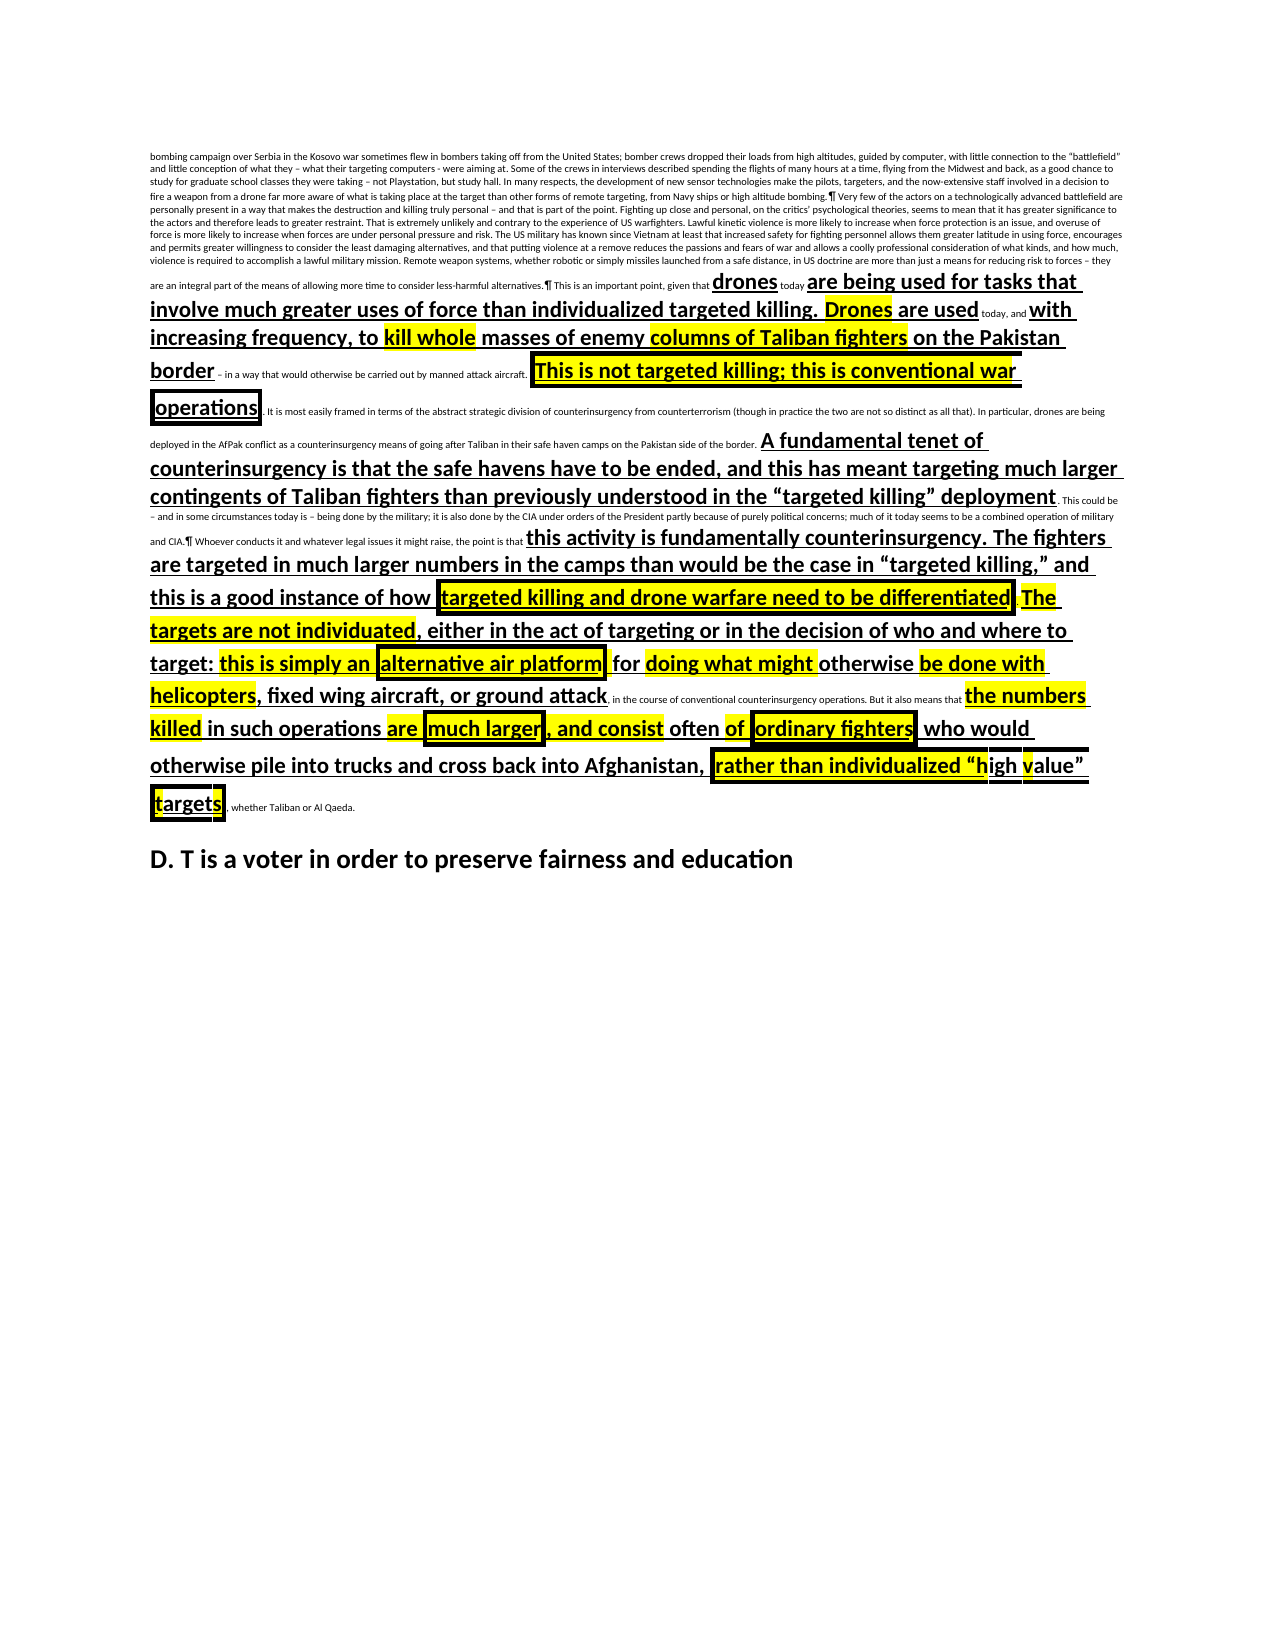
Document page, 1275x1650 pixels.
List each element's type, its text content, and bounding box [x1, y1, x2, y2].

subtitle D. T is a voter in order to preserve fairness and education [150, 842, 1125, 876]
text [150, 150, 1125, 822]
